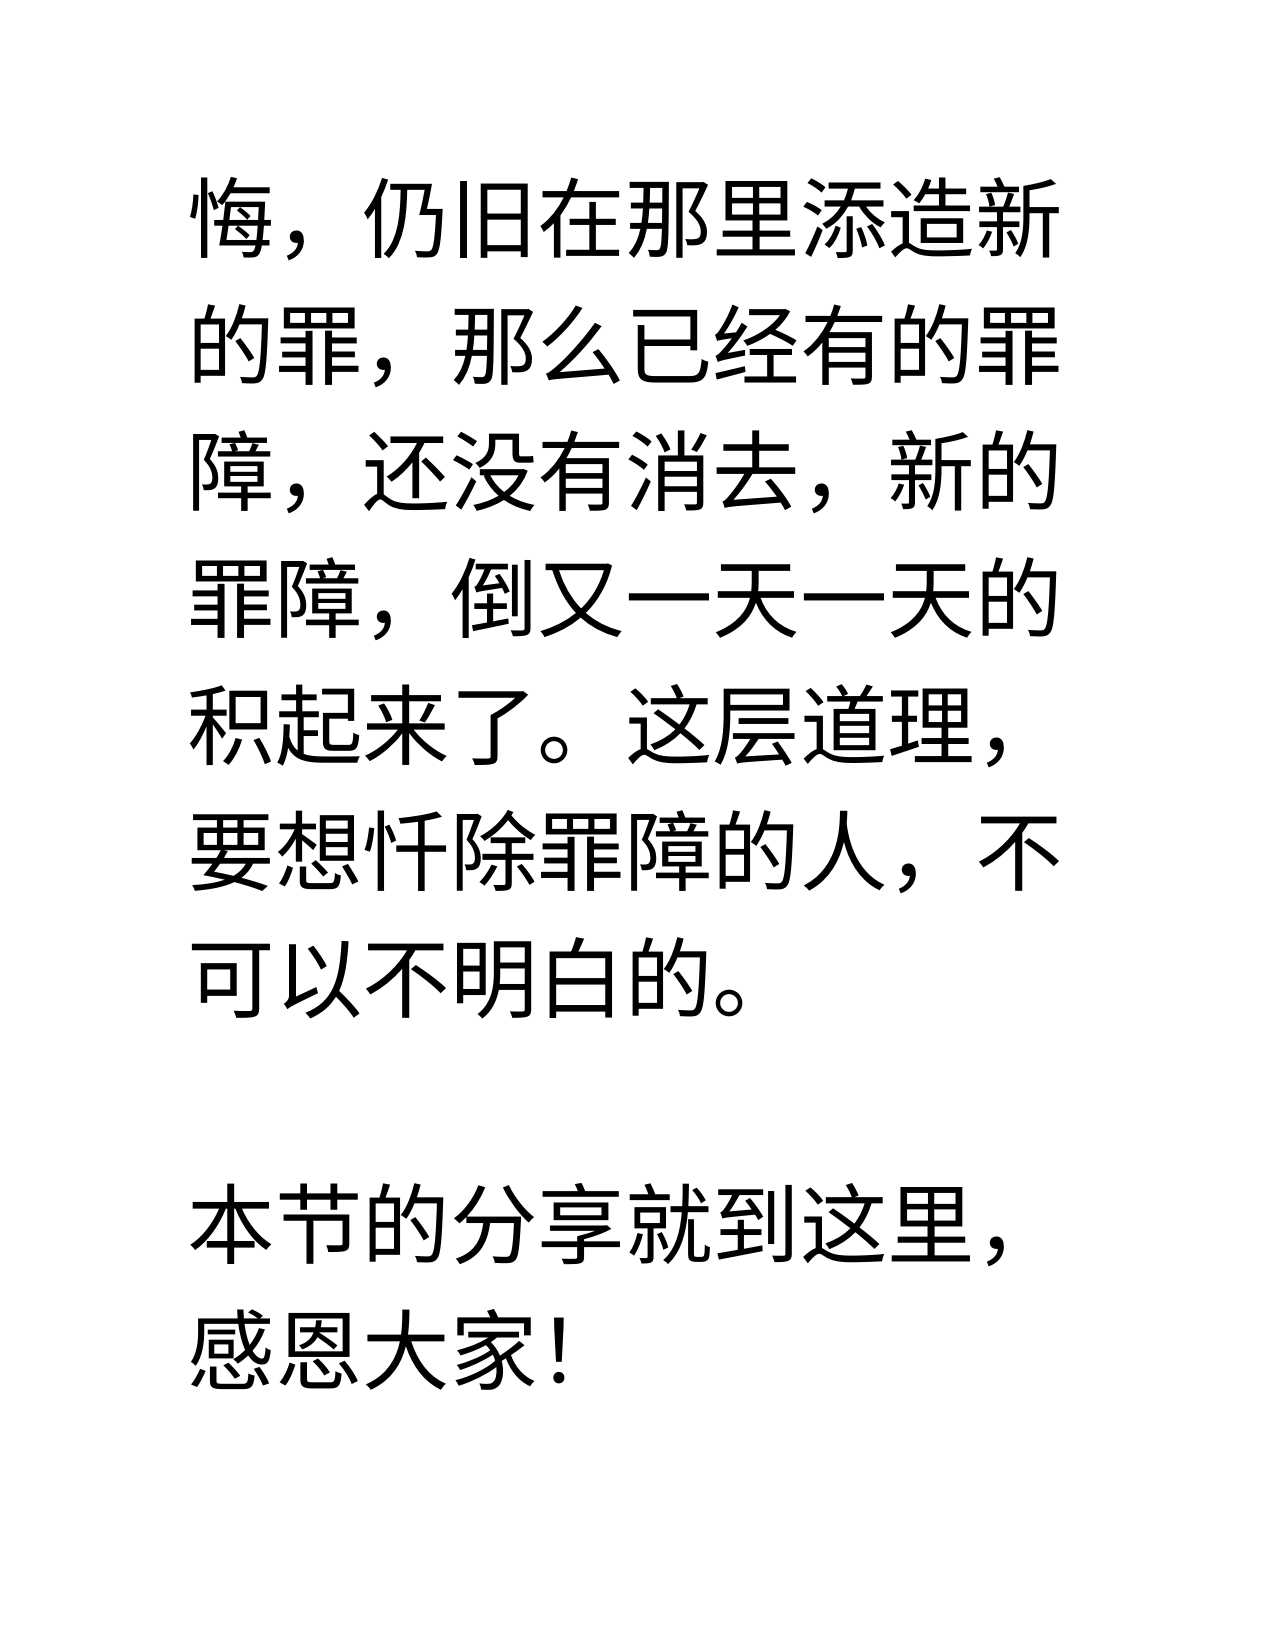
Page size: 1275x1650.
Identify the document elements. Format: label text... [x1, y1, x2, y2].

text 本节的分享就到这里，感恩大家！ [187, 1156, 1087, 1409]
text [187, 150, 1087, 1037]
